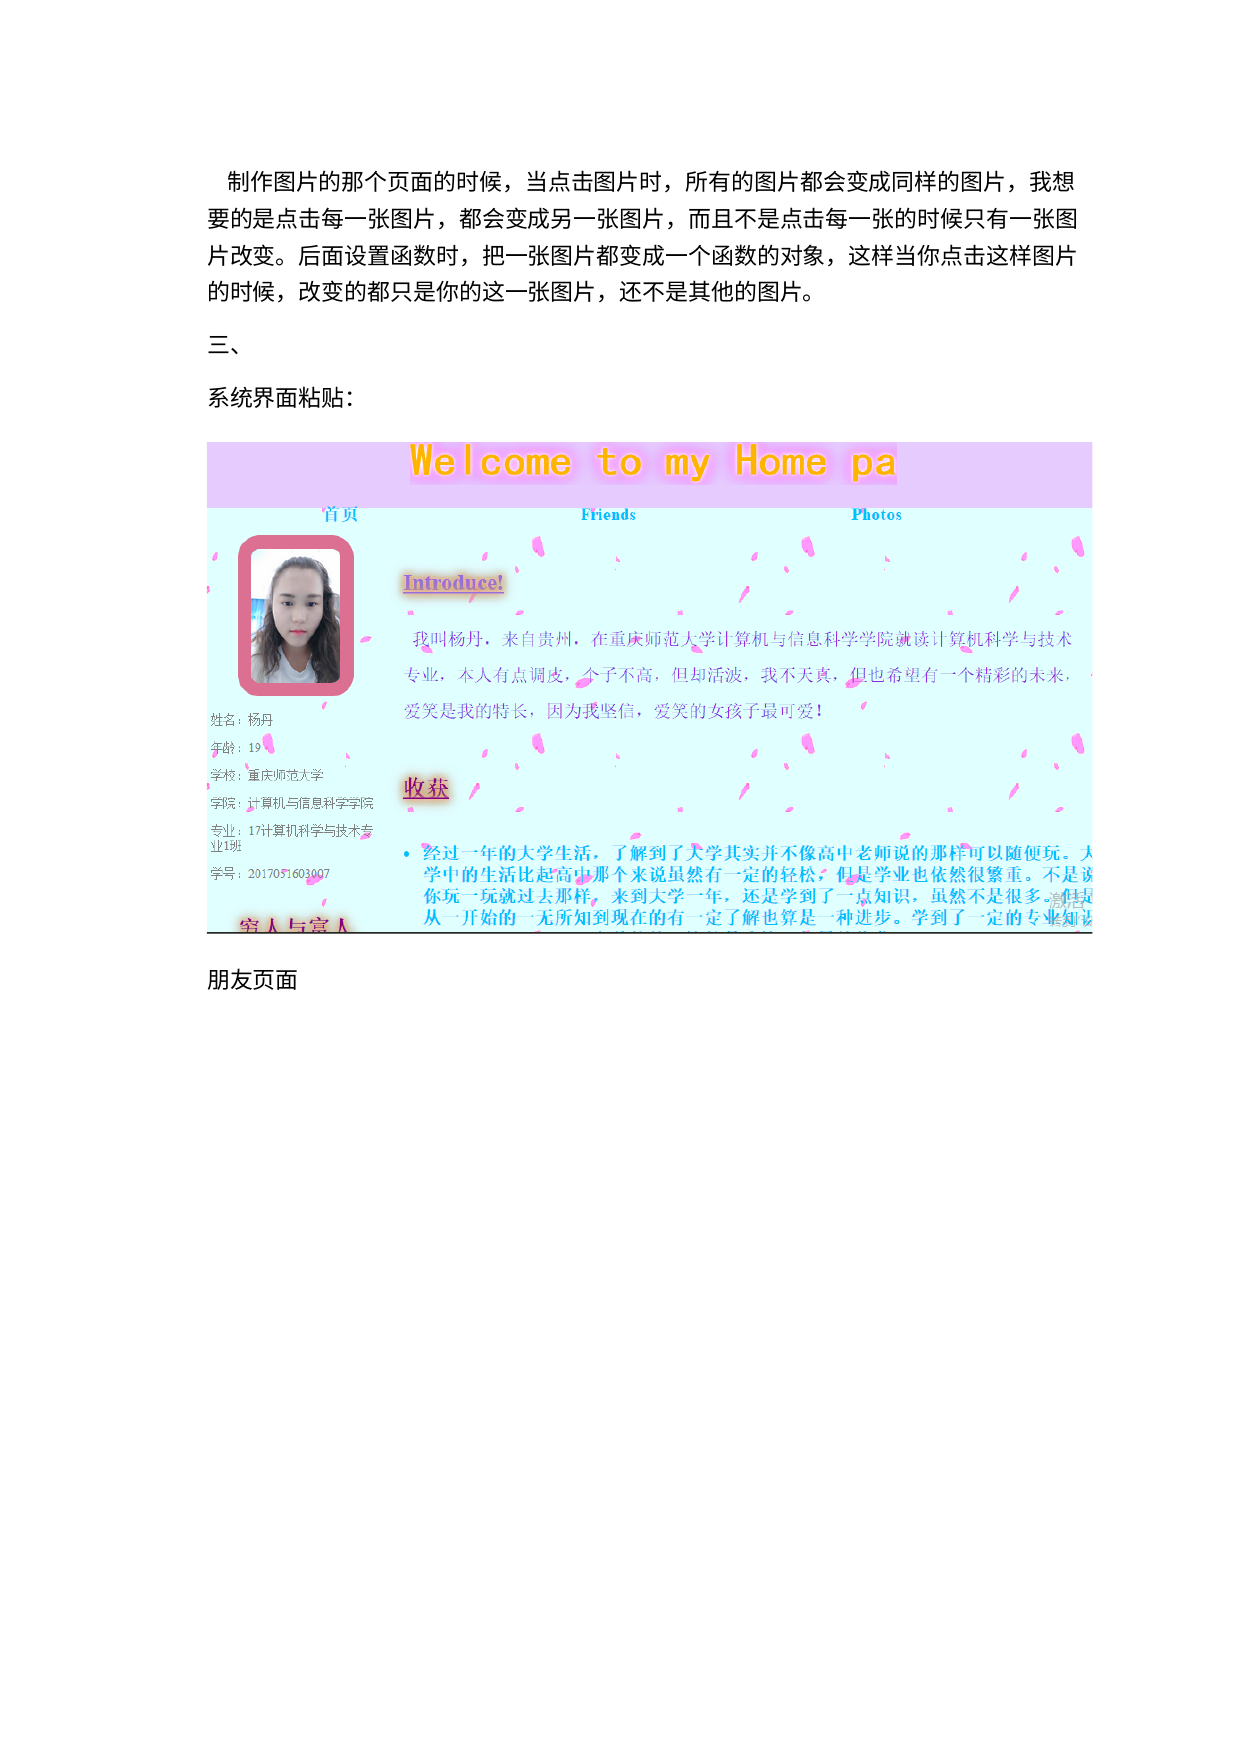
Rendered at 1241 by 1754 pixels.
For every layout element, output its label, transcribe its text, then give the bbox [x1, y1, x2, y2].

text 朋友页面 [207, 961, 1092, 995]
picture [206, 442, 1093, 934]
text 制作图片的那个页面的时候，当点击图片时，所有的图片都会变成同样的图片，我想要的是点击每一张图片，都会变成另一张图片，而且不是点击每一张的时候只有一张图片改变。后面设置函数时，把一张图片都变成一个函数的对象，这样当你点击这样图片的时候，改变的都只是你的这一张图片，还不是其他的图片。 [207, 164, 1092, 308]
text 系统界面粘贴： [207, 380, 1092, 414]
